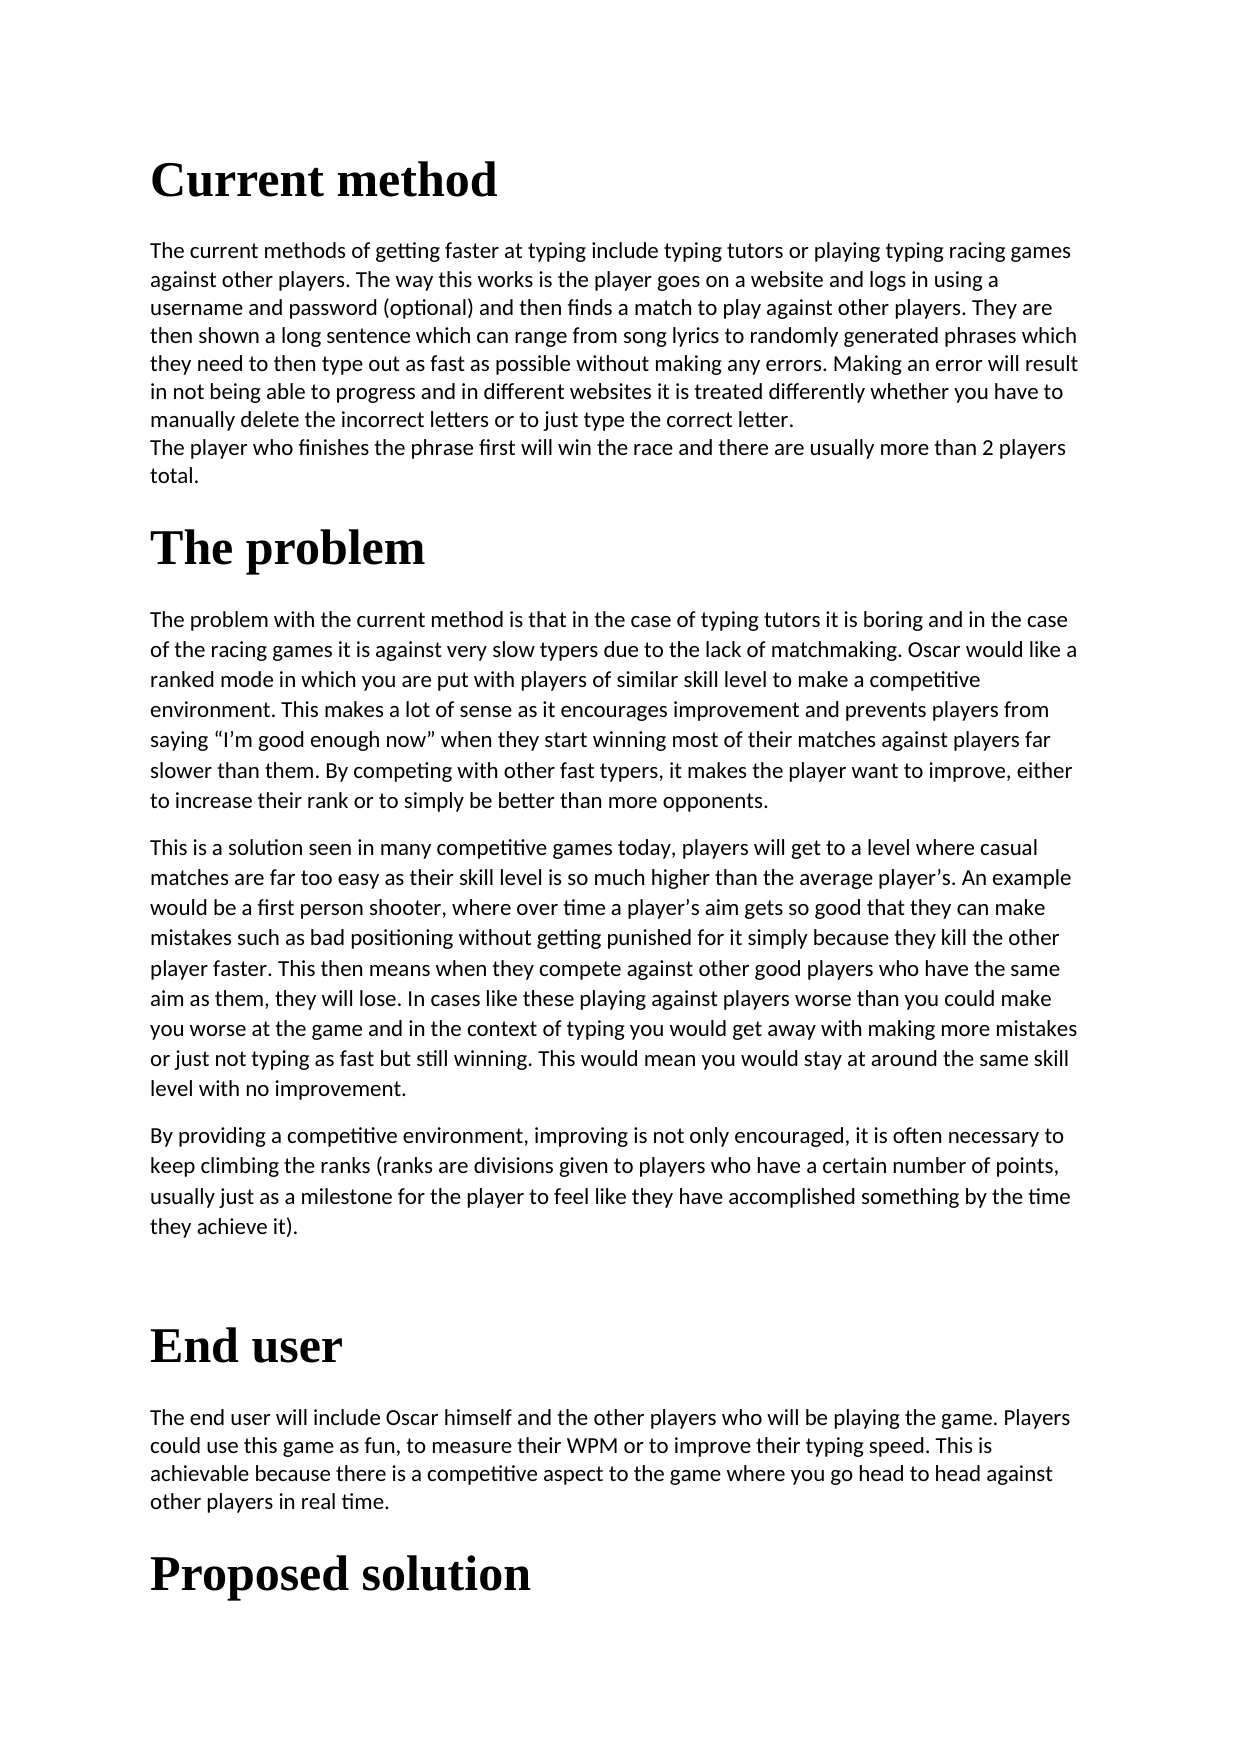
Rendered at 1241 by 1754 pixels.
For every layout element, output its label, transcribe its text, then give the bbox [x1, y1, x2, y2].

subtitle The problem [150, 518, 1090, 576]
text The problem with the current method is that in the case of typing tutors it is boring and in the case of the racing games it is against very slow typers due to the lack of matchmaking. Oscar would like a ranked mode in which you are put with players of similar skill level to make a competitive environment. This makes a lot of sense as it encourages improvement and prevents players from saying “I’m good enough now” when they start winning most of their matches against players far slower than them. By competing with other fast typers, it makes the player want to improve, either to increase their rank or to simply be better than more opponents. [150, 605, 1090, 814]
text The player who finishes the phrase first will win the race and there are usually more than 2 players total. [150, 433, 1090, 489]
subtitle Proposed solution [150, 1544, 1090, 1601]
text The current methods of getting faster at typing include typing tutors or playing typing racing games against other players. The way this works is the player goes on a website and logs in using a username and password (optional) and then finds a match to play against other players. They are then shown a long sentence which can range from song lyrics to randomly generated phrases which they need to then type out as fast as possible without making any errors. Making an error will result in not being able to progress and in different websites it is treated differently whether you have to manually delete the incorrect letters or to just type the correct letter. [150, 237, 1090, 433]
subtitle End user [150, 1316, 1090, 1373]
text This is a solution seen in many competitive games today, players will get to a level where casual matches are far too easy as their skill level is so much higher than the average player’s. An example would be a first person shooter, where over time a player’s aim gets so good that they can make mistakes such as bad positioning without getting punished for it simply because they kill the other player faster. This then means when they compete against other good players who have the same aim as them, they will lose. In cases like these playing against players worse than you could make you worse at the game and in the context of typing you would get away with making more mistakes or just not typing as fast but still winning. This would mean you would stay at around the same skill level with no improvement. [150, 833, 1090, 1102]
text The end user will include Oscar himself and the other players who will be playing the game. Players could use this game as fun, to measure their WPM or to improve their typing speed. This is achievable because there is a competitive aspect to the game where you go head to head against other players in real time. [150, 1403, 1090, 1515]
subtitle Current method [150, 150, 1090, 207]
